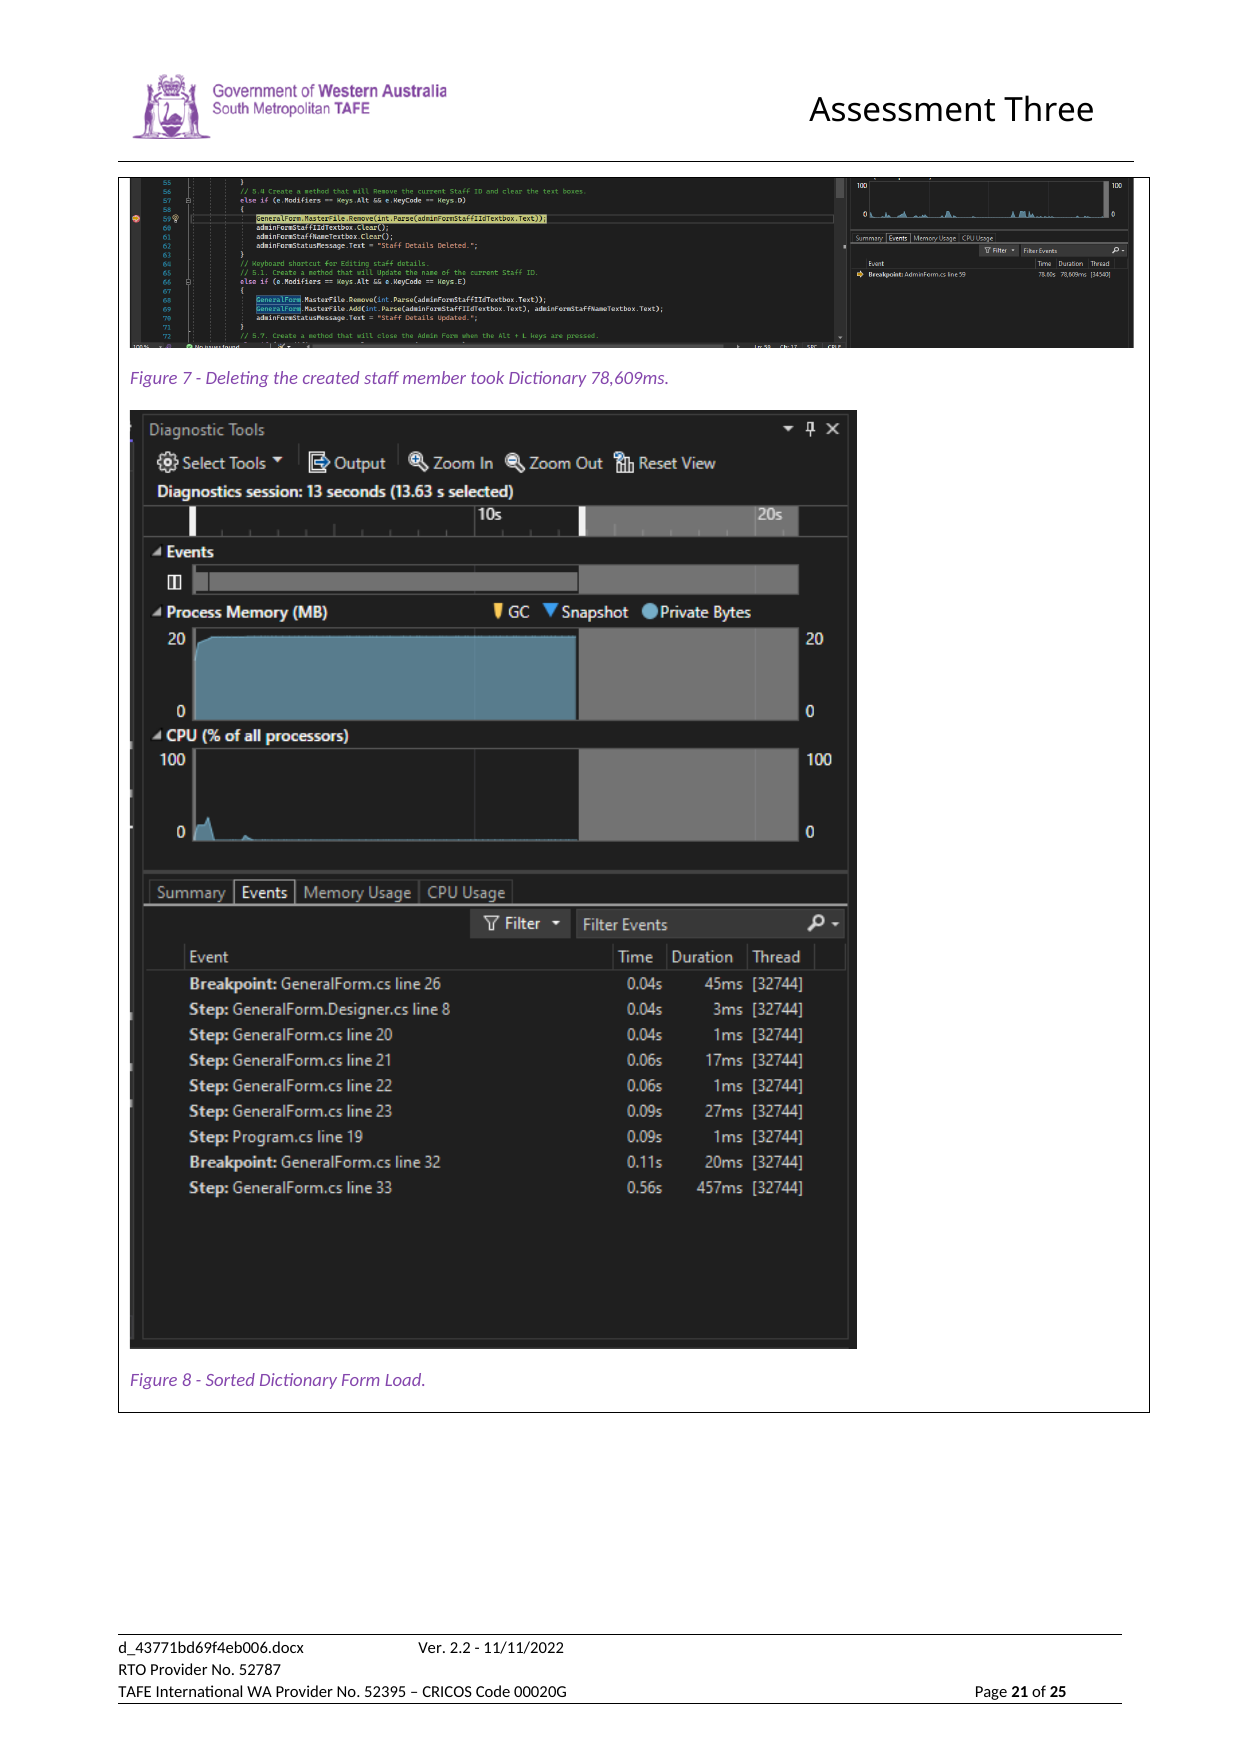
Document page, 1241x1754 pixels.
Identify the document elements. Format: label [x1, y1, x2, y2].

picture [129, 178, 1134, 348]
picture [129, 410, 857, 1349]
table_header [119, 178, 1149, 1412]
picture [132, 74, 447, 139]
